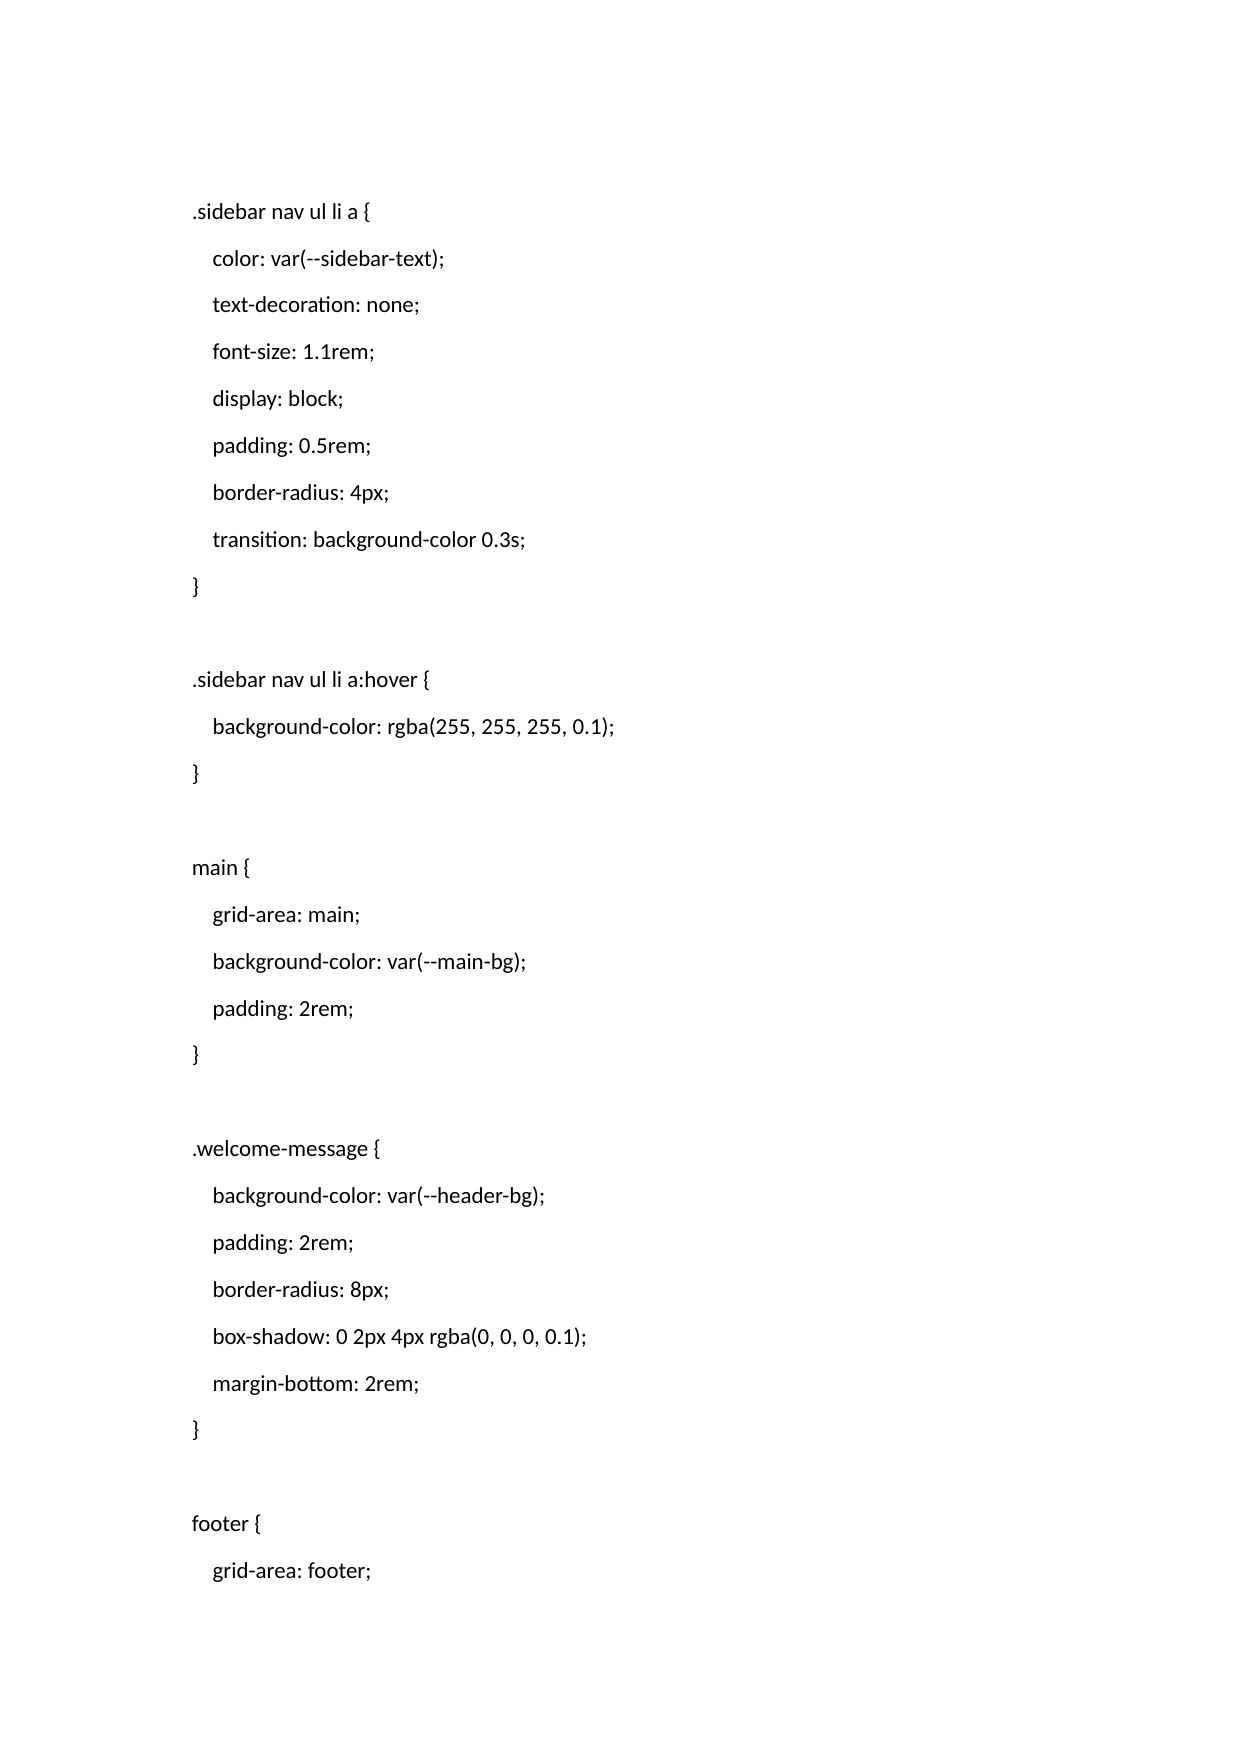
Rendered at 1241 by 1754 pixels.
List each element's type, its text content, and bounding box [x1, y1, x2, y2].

text box-shadow: 0 2px 4px rgba(0, 0, 0, 0.1); [150, 1322, 1090, 1350]
text main { [150, 853, 1090, 881]
text color: var(--sidebar-text); [150, 244, 1090, 272]
text padding: 2rem; [150, 994, 1090, 1022]
text background-color: rgba(255, 255, 255, 0.1); [150, 712, 1090, 741]
text } [150, 572, 1090, 600]
text display: block; [150, 384, 1090, 412]
text .sidebar nav ul li a:hover { [150, 666, 1090, 694]
text grid-area: footer; [150, 1556, 1090, 1584]
text margin-bottom: 2rem; [150, 1369, 1090, 1397]
text border-radius: 4px; [150, 478, 1090, 506]
text } [150, 759, 1090, 787]
text grid-area: main; [150, 900, 1090, 928]
text background-color: var(--main-bg); [150, 947, 1090, 975]
text padding: 0.5rem; [150, 431, 1090, 459]
text font-size: 1.1rem; [150, 337, 1090, 366]
text } [150, 1041, 1090, 1069]
text footer { [150, 1509, 1090, 1537]
text background-color: var(--header-bg); [150, 1181, 1090, 1209]
text .welcome-message { [150, 1134, 1090, 1162]
text .sidebar nav ul li a { [150, 197, 1090, 225]
text padding: 2rem; [150, 1228, 1090, 1256]
text text-decoration: none; [150, 291, 1090, 319]
text } [150, 1416, 1090, 1444]
text transition: background-color 0.3s; [150, 525, 1090, 553]
text border-radius: 8px; [150, 1275, 1090, 1303]
